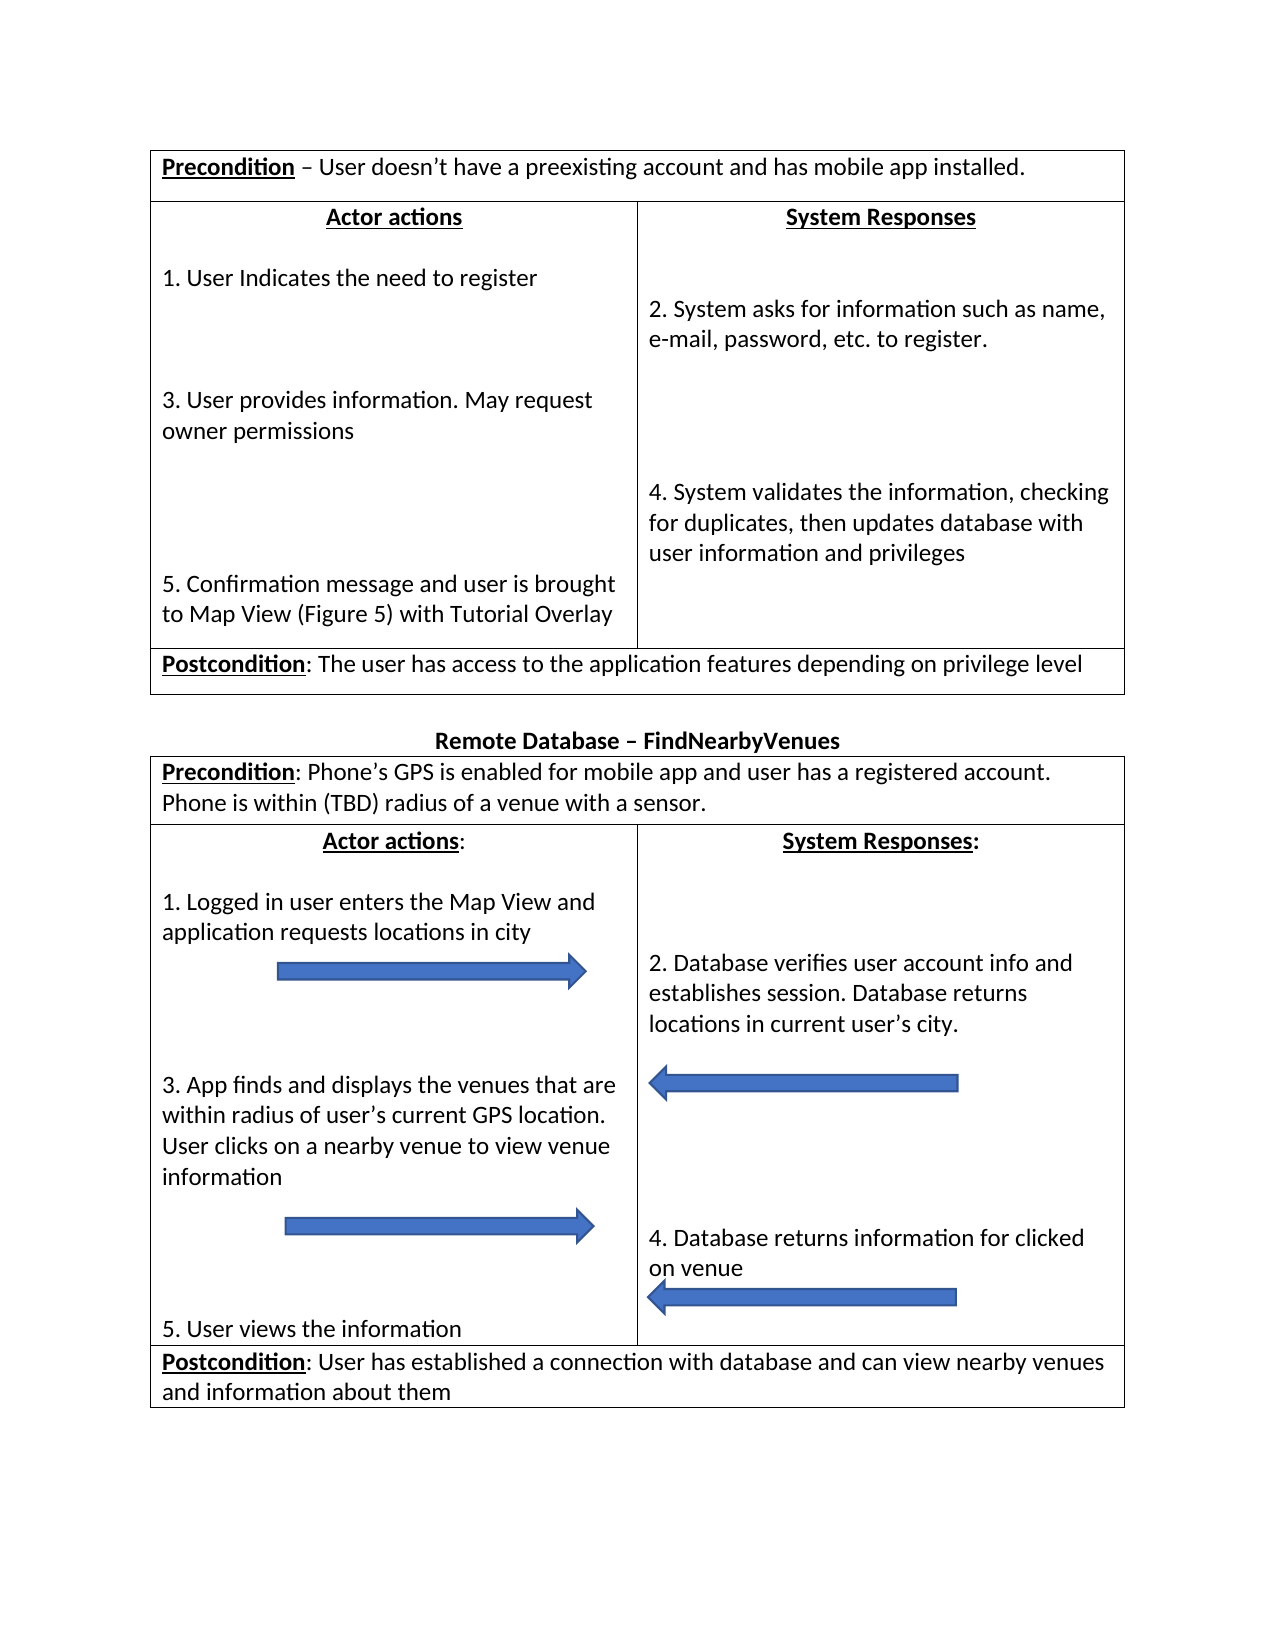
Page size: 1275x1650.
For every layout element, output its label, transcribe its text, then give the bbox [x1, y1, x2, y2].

table_header Precondition – User doesn’t have a preexisting account and has mobile app installed. [151, 151, 1124, 201]
table_header Precondition: Phone’s GPS is enabled for mobile app and user has a registered account. Phone is within (TBD) radius of a venue with a sensor. [151, 757, 1124, 824]
table_cell System Responses 2. System asks for information such as name, e-mail, password, etc. to register. 4. System validates the information, checking for duplicates, then updates database with user information and privileges [638, 202, 1124, 648]
table_cell System Responses: 2. Database verifies user account info and establishes session. Database returns locations in current user’s city. 4. Database returns information for clicked on venue [638, 825, 1124, 1345]
table_cell Actor actions: 1. Logged in user enters the Map View and application requests locations in city 3. App finds and displays the venues that are within radius of user’s current GPS location. User clicks on a nearby venue to view venue information 5. User views the information [151, 825, 637, 1345]
table_cell Postcondition: User has established a connection with database and can view nearby venues and information about them [151, 1346, 1124, 1407]
table_cell Postcondition: The user has access to the application features depending on privilege level [151, 649, 1124, 693]
table_cell Actor actions 1. User Indicates the need to register 3. User provides information. May request owner permissions 5. Confirmation message and user is brought to Map View (Figure 5) with Tutorial Overlay [151, 202, 637, 648]
text Remote Database – FindNearbyVenues [150, 725, 1125, 756]
